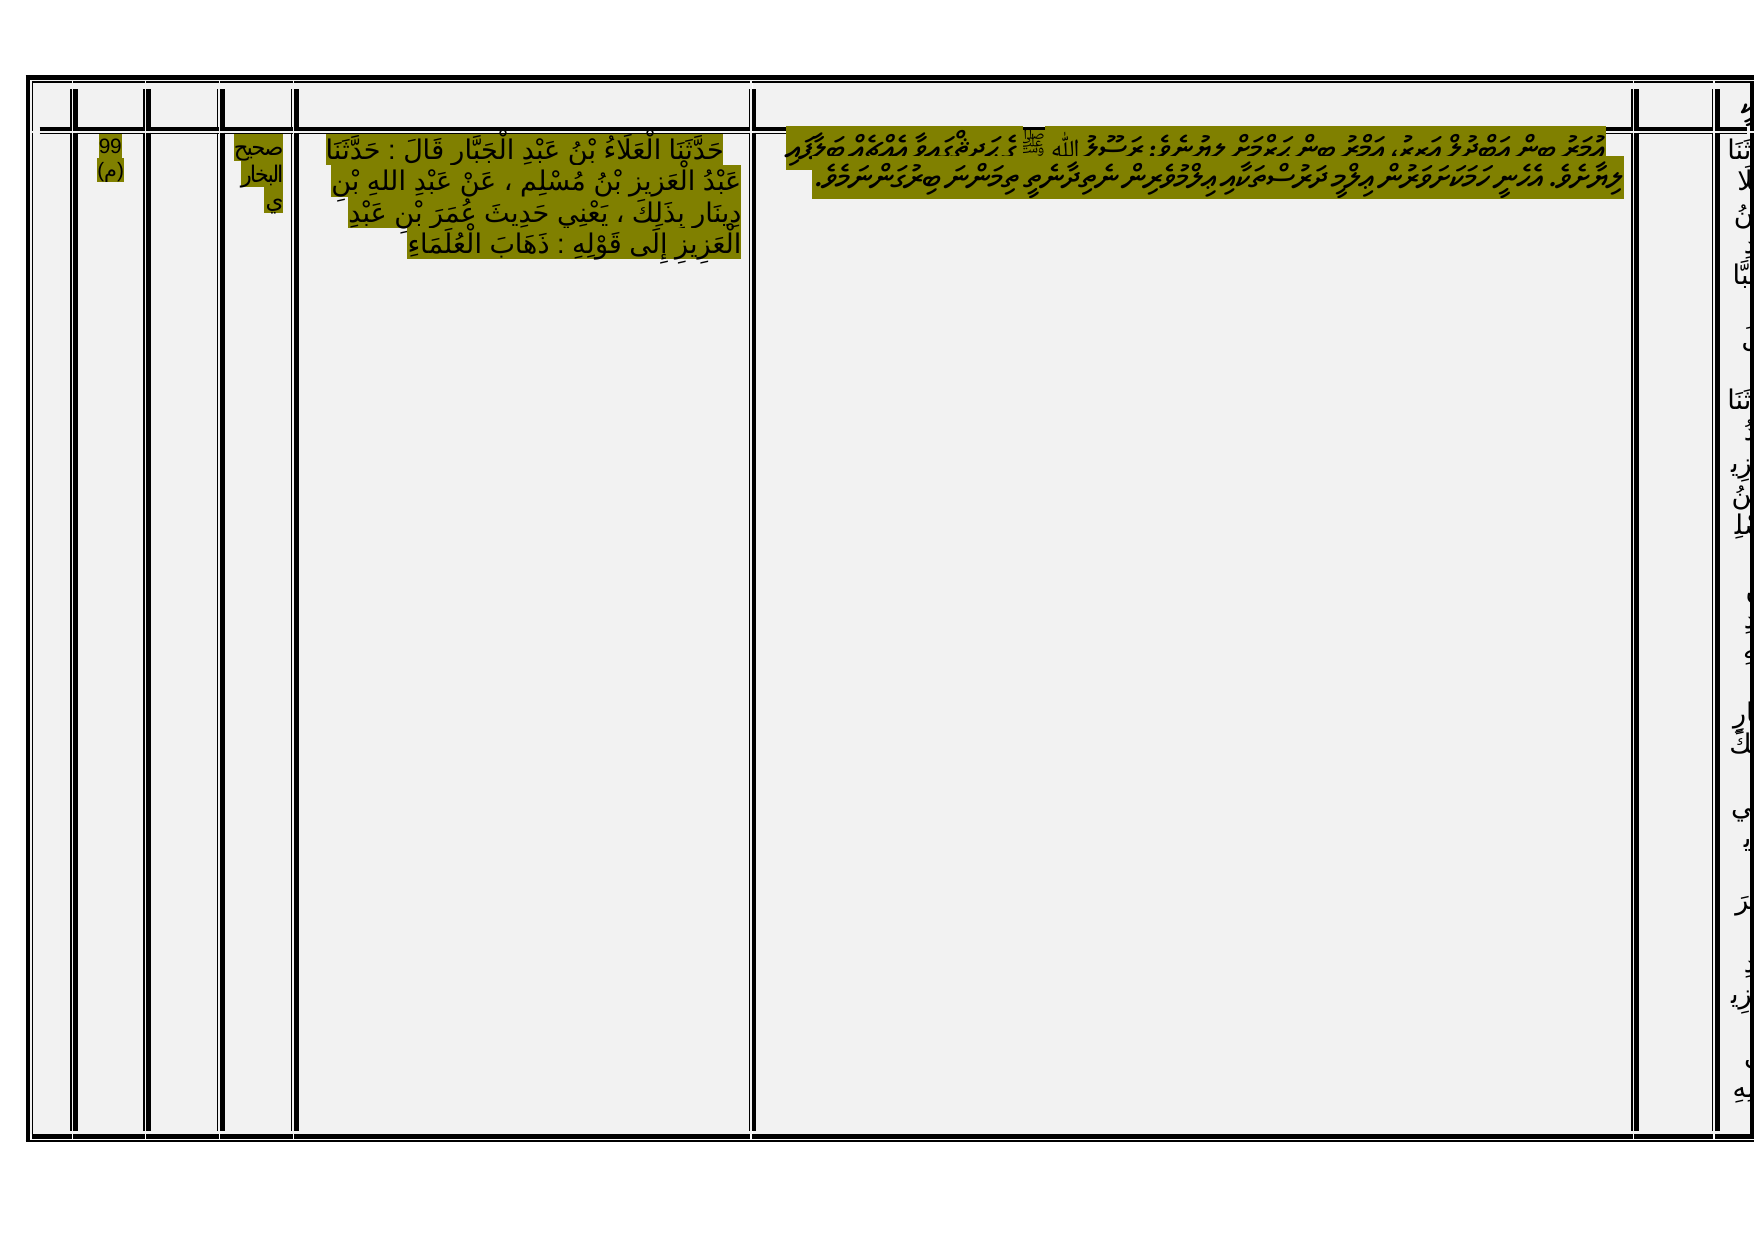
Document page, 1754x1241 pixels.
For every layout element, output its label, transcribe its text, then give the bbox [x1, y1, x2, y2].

table_cell 99 (م) [74, 126, 147, 1134]
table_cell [753, 126, 1635, 1134]
table_cell [147, 126, 221, 1134]
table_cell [295, 126, 752, 1134]
table_cell [30, 80, 74, 126]
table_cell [753, 80, 1635, 126]
table_cell [1635, 126, 1716, 1134]
table_cell [30, 126, 74, 1134]
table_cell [1716, 83, 1750, 126]
table_cell صحيح البخاري [221, 80, 295, 126]
table_cell [1635, 80, 1716, 126]
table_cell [295, 80, 752, 126]
table_cell 99 [74, 80, 147, 126]
table_cell صحيح البخاري [221, 126, 295, 1134]
table_cell [147, 80, 221, 126]
